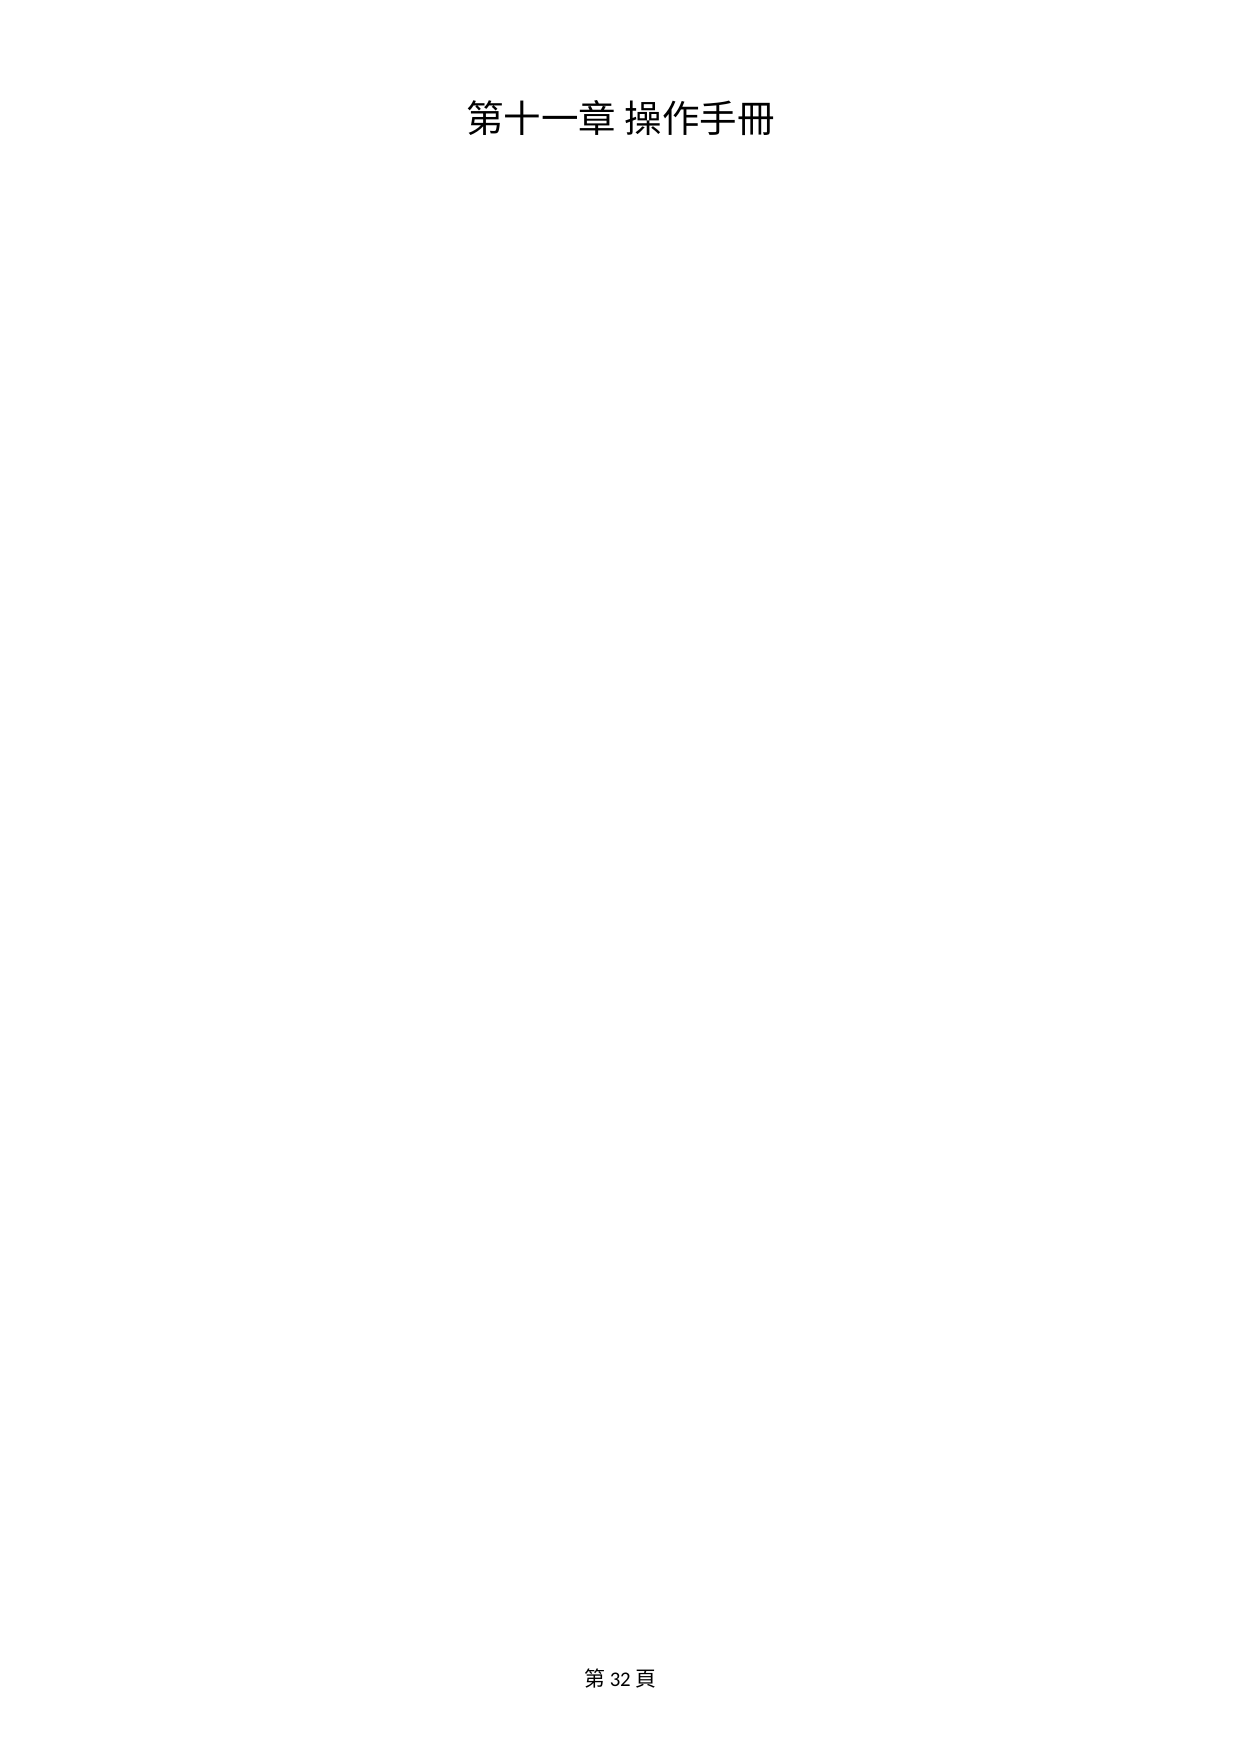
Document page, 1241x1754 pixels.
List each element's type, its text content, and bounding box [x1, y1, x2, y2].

text 第十一章 操作手冊 [89, 89, 1152, 143]
